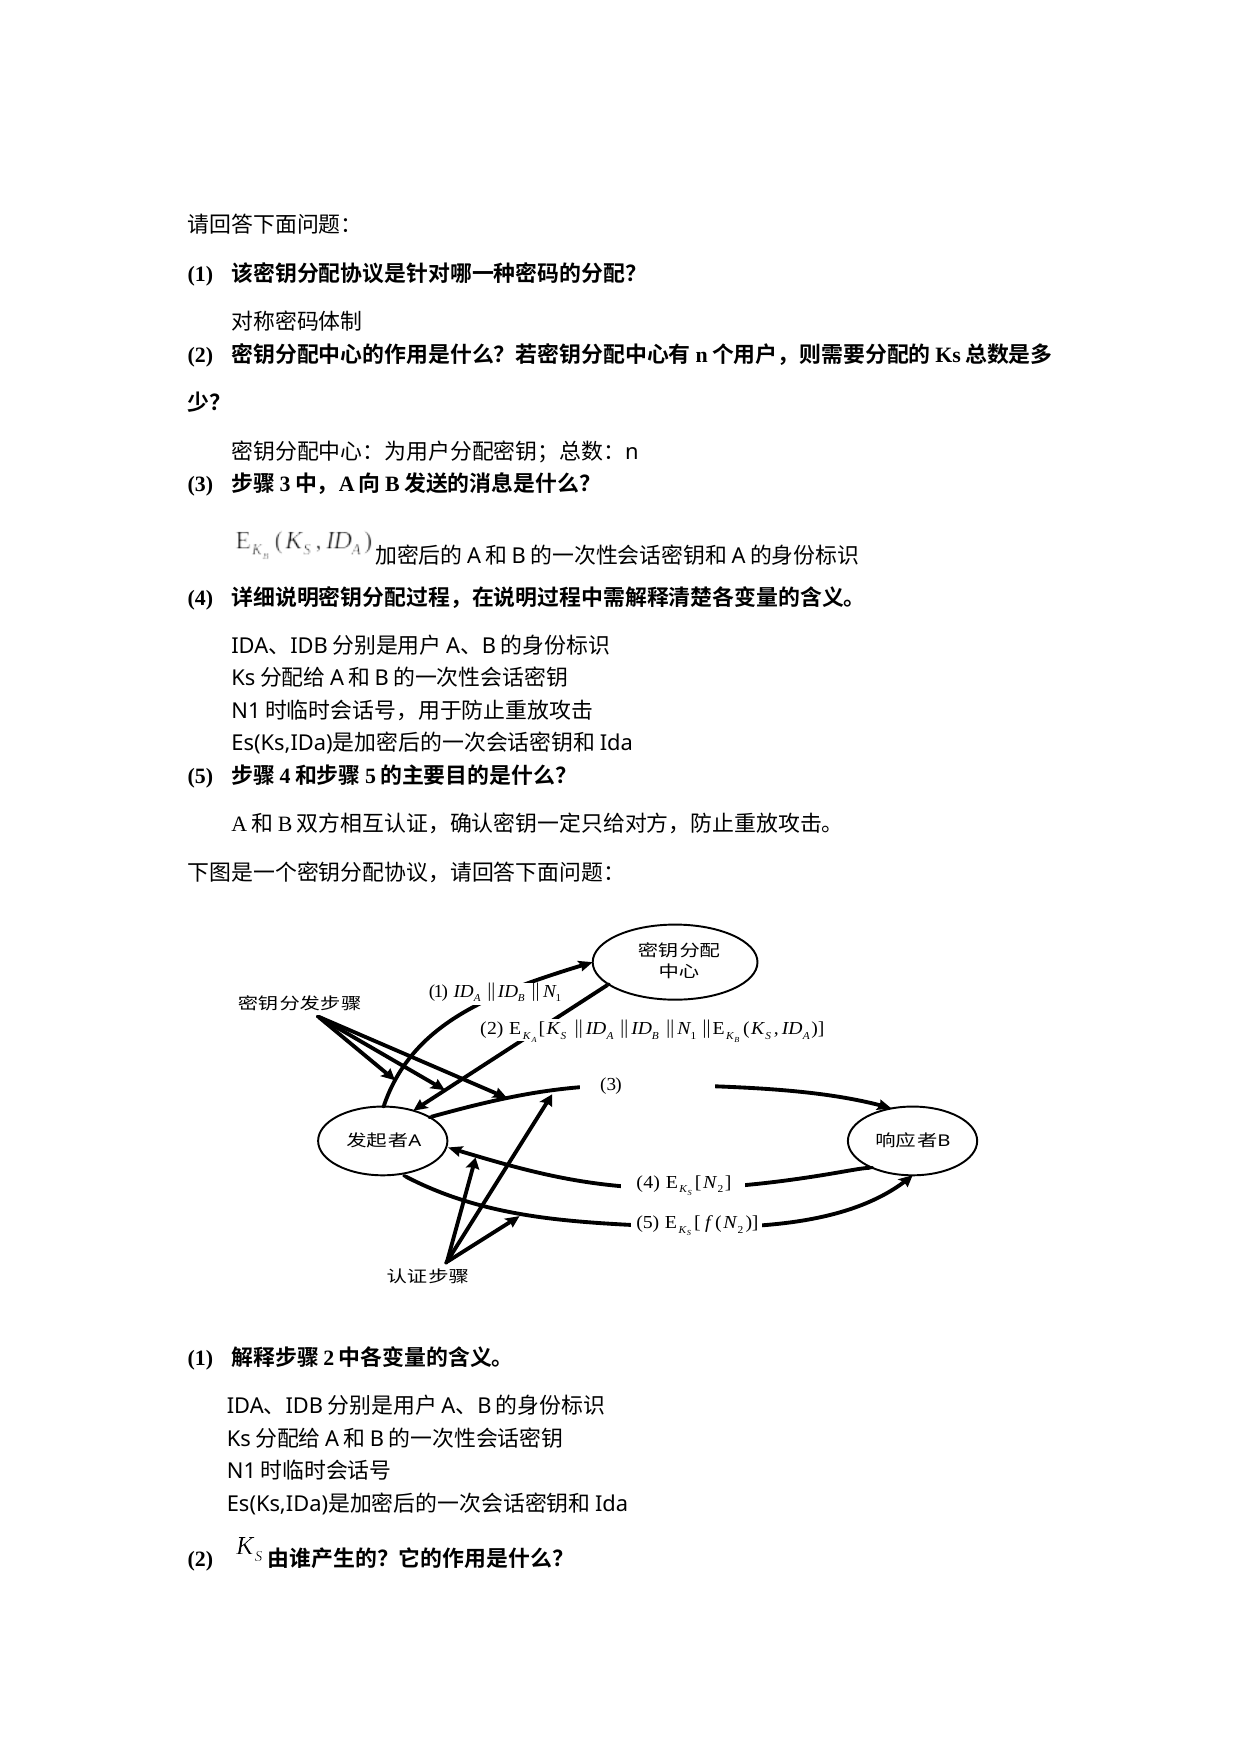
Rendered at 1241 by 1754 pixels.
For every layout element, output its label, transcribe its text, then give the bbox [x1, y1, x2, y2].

list 密钥分配中心：为用户分配密钥；总数：n [187, 433, 1053, 466]
list Ks分配给A和B的一次性会话密钥 [227, 1421, 1053, 1453]
text A和B双方相互认证，确认密钥一定只给对方，防止重放攻击。 [187, 806, 1053, 838]
text 下图是一个密钥分配协议，请回答下面问题： [187, 854, 1053, 887]
text 请回答下面问题： [187, 207, 1053, 239]
list 步骤3中，A向B发送的消息是什么？ [187, 466, 1053, 498]
list Es(Ks,IDa)是加密后的一次会话密钥和Ida [187, 725, 1053, 757]
list 加密后的A和B的一次性会话密钥和A的身份标识 [187, 514, 1053, 579]
list 对称密码体制 [187, 304, 1053, 336]
list 该密钥分配协议是针对哪一种密码的分配？ [187, 255, 1053, 288]
list N1时临时会话号 [227, 1453, 1053, 1486]
list IDA、IDB分别是用户A、B的身份标识 [227, 1388, 1053, 1421]
list Es(Ks,IDa)是加密后的一次会话密钥和Ida [227, 1486, 1053, 1518]
list 步骤4和步骤5的主要目的是什么？ [187, 757, 1053, 790]
list 密钥分配中心的作用是什么？若密钥分配中心有n个用户，则需要分配的Ks总数是多少？ [187, 336, 1053, 417]
list 由谁产生的？它的作用是什么？ [187, 1518, 1053, 1583]
list 解释步骤2中各变量的含义。 [187, 1340, 1053, 1372]
list 详细说明密钥分配过程，在说明过程中需解释清楚各变量的含义。 [187, 579, 1053, 612]
list N1时临时会话号，用于防止重放攻击 [187, 692, 1053, 725]
list Ks分配给A和B的一次性会话密钥 [187, 660, 1053, 692]
list IDA、IDB分别是用户A、B的身份标识 [187, 627, 1053, 660]
